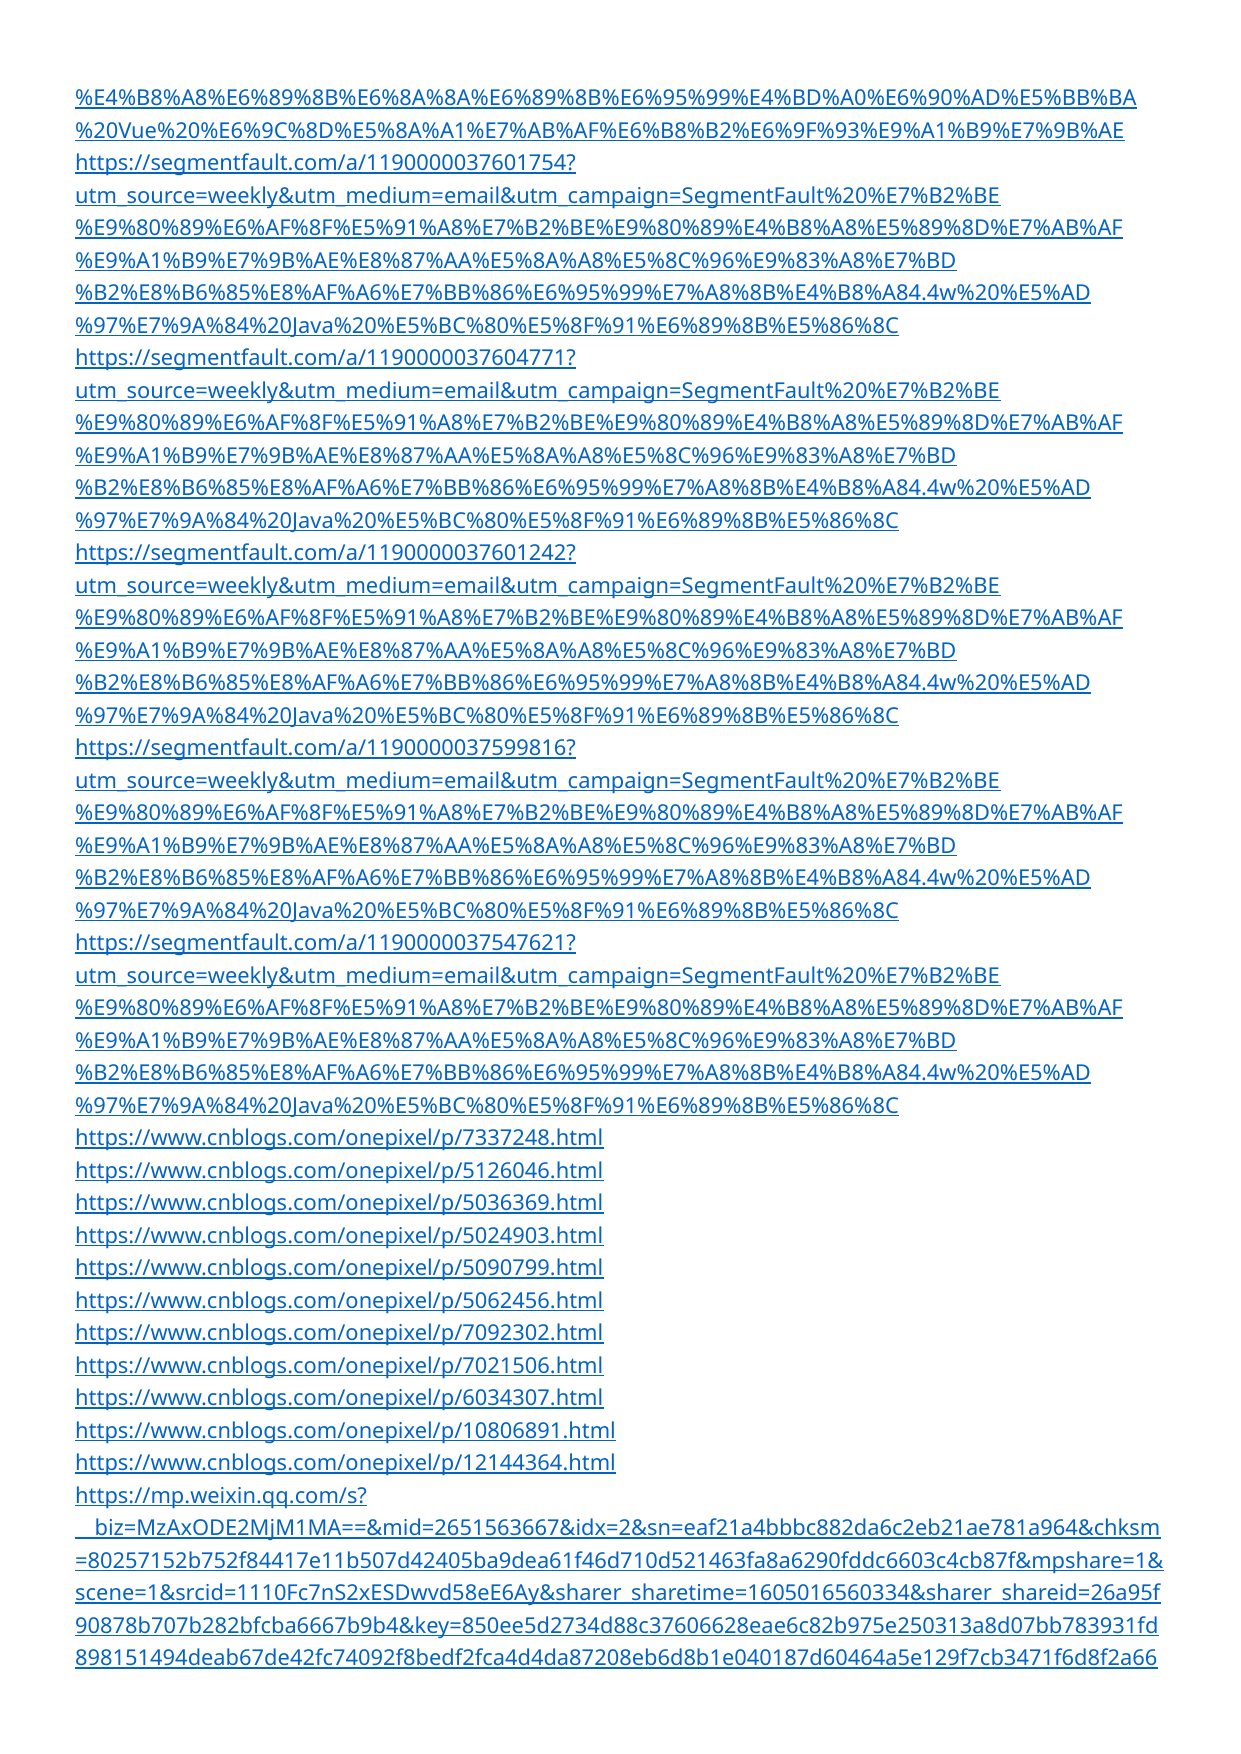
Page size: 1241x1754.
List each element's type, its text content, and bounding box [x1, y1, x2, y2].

text https://www.cnblogs.com/onepixel/p/10806891.html [75, 1413, 1165, 1446]
text https://www.cnblogs.com/onepixel/p/5062456.html [75, 1283, 1165, 1316]
text https://www.cnblogs.com/onepixel/p/5036369.html [75, 1186, 1165, 1218]
text https://www.cnblogs.com/onepixel/p/7337248.html [75, 1121, 1165, 1153]
text https://www.cnblogs.com/onepixel/p/6034307.html [75, 1381, 1165, 1413]
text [75, 81, 1165, 146]
text https://www.cnblogs.com/onepixel/p/5024903.html [75, 1218, 1165, 1251]
text https://www.cnblogs.com/onepixel/p/7092302.html [75, 1316, 1165, 1348]
text https://www.cnblogs.com/onepixel/p/5126046.html [75, 1153, 1165, 1186]
text https://www.cnblogs.com/onepixel/p/5090799.html [75, 1251, 1165, 1283]
text https://segmentfault.com/a/1190000037601242?utm_source=weekly&utm_medium=email&utm_campaign=SegmentFault%20%E7%B2%BE%E9%80%89%E6%AF%8F%E5%91%A8%E7%B2%BE%E9%80%89%E4%B8%A8%E5%89%8D%E7%AB%AF%E9%A1%B9%E7%9B%AE%E8%87%AA%E5%8A%A8%E5%8C%96%E9%83%A8%E7%BD%B2%E8%B6%85%E8%AF%A6%E7%BB%86%E6%95%99%E7%A8%8B%E4%B8%A84.4w%20%E5%AD%97%E7%9A%84%20Java%20%E5%BC%80%E5%8F%91%E6%89%8B%E5%86%8C [75, 536, 1165, 731]
text https://segmentfault.com/a/1190000037599816?utm_source=weekly&utm_medium=email&utm_campaign=SegmentFault%20%E7%B2%BE%E9%80%89%E6%AF%8F%E5%91%A8%E7%B2%BE%E9%80%89%E4%B8%A8%E5%89%8D%E7%AB%AF%E9%A1%B9%E7%9B%AE%E8%87%AA%E5%8A%A8%E5%8C%96%E9%83%A8%E7%BD%B2%E8%B6%85%E8%AF%A6%E7%BB%86%E6%95%99%E7%A8%8B%E4%B8%A84.4w%20%E5%AD%97%E7%9A%84%20Java%20%E5%BC%80%E5%8F%91%E6%89%8B%E5%86%8C [75, 731, 1165, 926]
text https://segmentfault.com/a/1190000037604771?utm_source=weekly&utm_medium=email&utm_campaign=SegmentFault%20%E7%B2%BE%E9%80%89%E6%AF%8F%E5%91%A8%E7%B2%BE%E9%80%89%E4%B8%A8%E5%89%8D%E7%AB%AF%E9%A1%B9%E7%9B%AE%E8%87%AA%E5%8A%A8%E5%8C%96%E9%83%A8%E7%BD%B2%E8%B6%85%E8%AF%A6%E7%BB%86%E6%95%99%E7%A8%8B%E4%B8%A84.4w%20%E5%AD%97%E7%9A%84%20Java%20%E5%BC%80%E5%8F%91%E6%89%8B%E5%86%8C [75, 341, 1165, 536]
text https://www.cnblogs.com/onepixel/p/7021506.html [75, 1348, 1165, 1381]
text https://segmentfault.com/a/1190000037601754?utm_source=weekly&utm_medium=email&utm_campaign=SegmentFault%20%E7%B2%BE%E9%80%89%E6%AF%8F%E5%91%A8%E7%B2%BE%E9%80%89%E4%B8%A8%E5%89%8D%E7%AB%AF%E9%A1%B9%E7%9B%AE%E8%87%AA%E5%8A%A8%E5%8C%96%E9%83%A8%E7%BD%B2%E8%B6%85%E8%AF%A6%E7%BB%86%E6%95%99%E7%A8%8B%E4%B8%A84.4w%20%E5%AD%97%E7%9A%84%20Java%20%E5%BC%80%E5%8F%91%E6%89%8B%E5%86%8C [75, 146, 1165, 341]
text https://segmentfault.com/a/1190000037547621?utm_source=weekly&utm_medium=email&utm_campaign=SegmentFault%20%E7%B2%BE%E9%80%89%E6%AF%8F%E5%91%A8%E7%B2%BE%E9%80%89%E4%B8%A8%E5%89%8D%E7%AB%AF%E9%A1%B9%E7%9B%AE%E8%87%AA%E5%8A%A8%E5%8C%96%E9%83%A8%E7%BD%B2%E8%B6%85%E8%AF%A6%E7%BB%86%E6%95%99%E7%A8%8B%E4%B8%A84.4w%20%E5%AD%97%E7%9A%84%20Java%20%E5%BC%80%E5%8F%91%E6%89%8B%E5%86%8C [75, 926, 1165, 1121]
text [75, 1478, 1165, 1673]
text https://www.cnblogs.com/onepixel/p/12144364.html [75, 1446, 1165, 1478]
